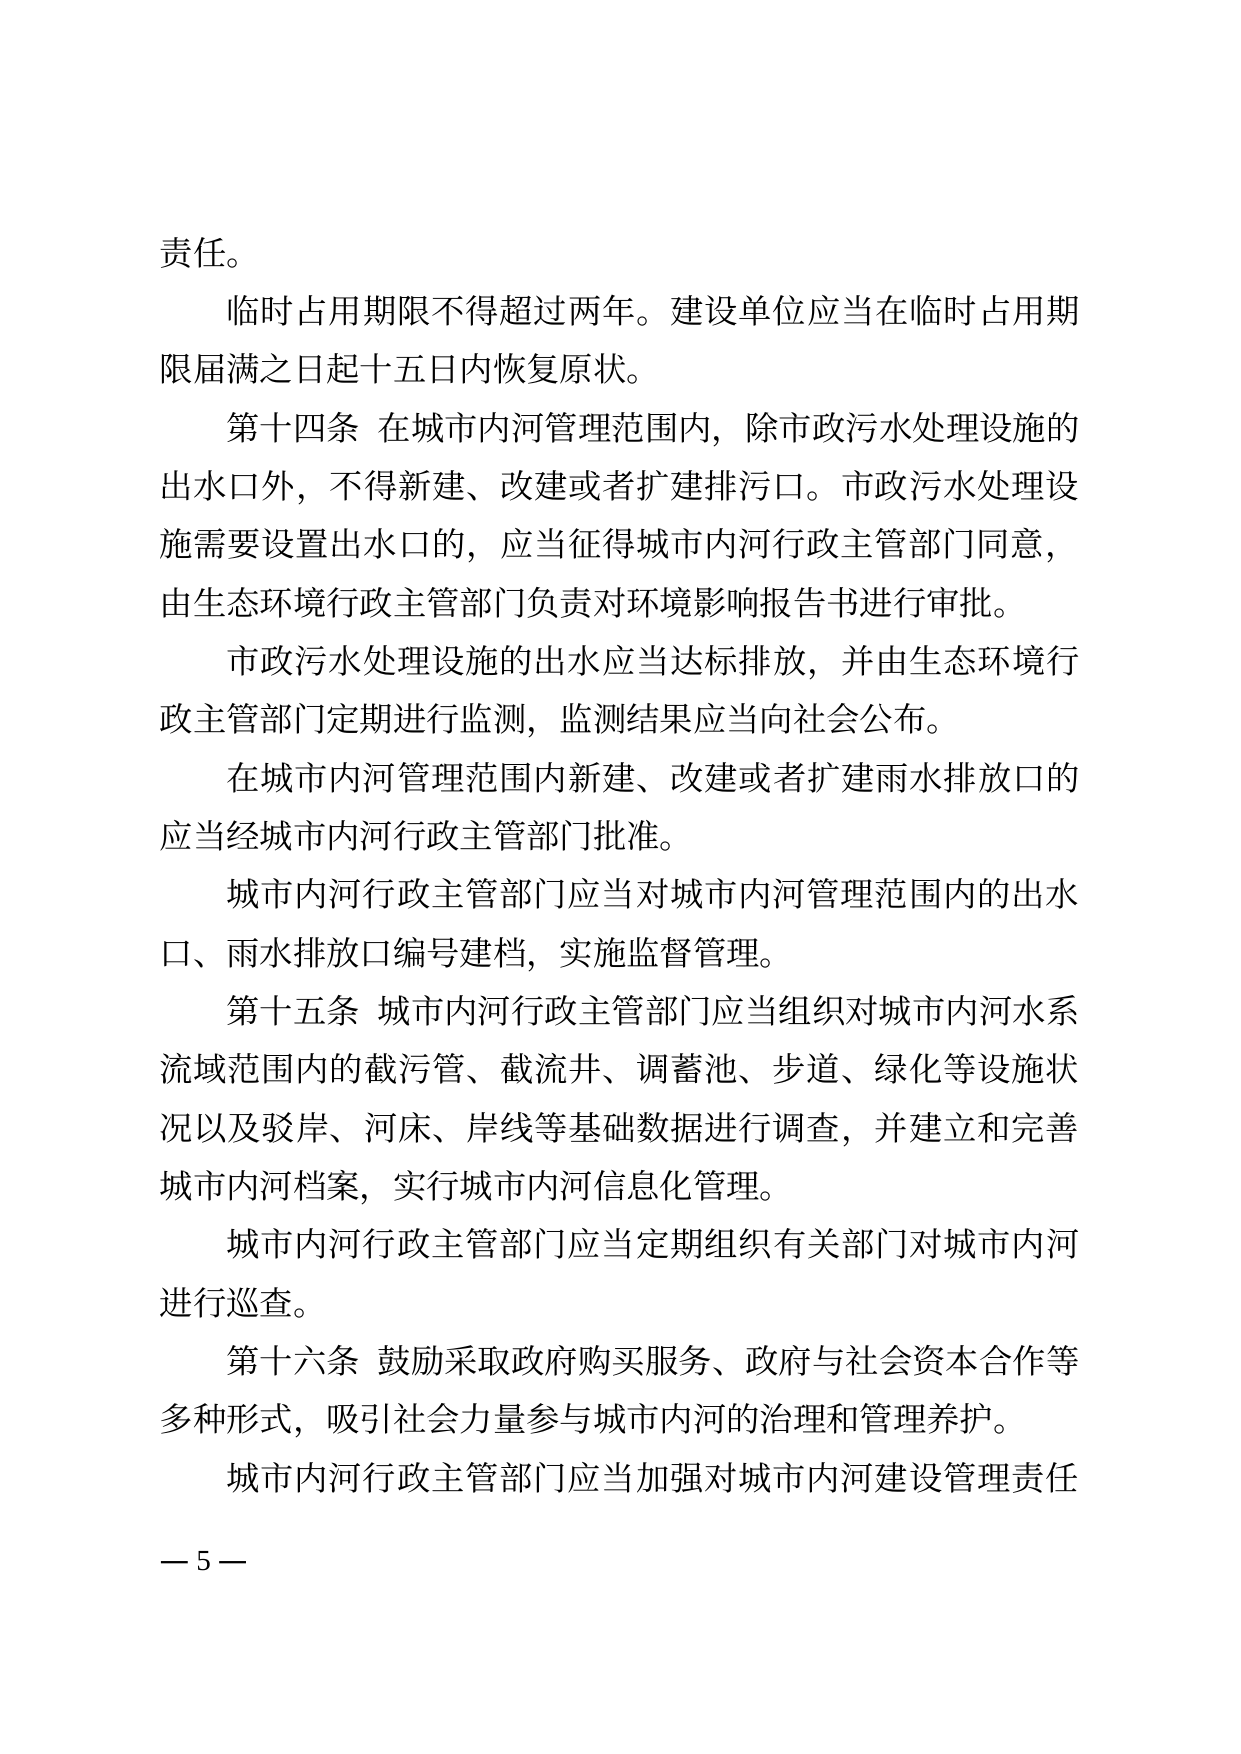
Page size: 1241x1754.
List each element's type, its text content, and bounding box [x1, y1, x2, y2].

text 第十四条 在城市内河管理范围内，除市政污水处理设施的出水口外，不得新建、改建或者扩建排污口。市政污水处理设施需要设置出水口的，应当征得城市内河行政主管部门同意，由生态环境行政主管部门负责对环境影响报告书进行审批。 [159, 393, 1081, 627]
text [159, 218, 1081, 277]
text 第十六条 鼓励采取政府购买服务、政府与社会资本合作等多种形式，吸引社会力量参与城市内河的治理和管理养护。 [159, 1327, 1081, 1443]
text 市政污水处理设施的出水应当达标排放，并由生态环境行政主管部门定期进行监测，监测结果应当向社会公布。 [159, 627, 1081, 743]
text 城市内河行政主管部门应当定期组织有关部门对城市内河进行巡查。 [159, 1210, 1081, 1327]
text 临时占用期限不得超过两年。建设单位应当在临时占用期限届满之日起十五日内恢复原状。 [159, 277, 1081, 393]
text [159, 1443, 1081, 1502]
text 在城市内河管理范围内新建、改建或者扩建雨水排放口的，应当经城市内河行政主管部门批准。 [159, 743, 1081, 860]
text 城市内河行政主管部门应当对城市内河管理范围内的出水口、雨水排放口编号建档，实施监督管理。 [159, 860, 1081, 977]
text 第十五条 城市内河行政主管部门应当组织对城市内河水系流域范围内的截污管、截流井、调蓄池、步道、绿化等设施状况以及驳岸、河床、岸线等基础数据进行调查，并建立和完善城市内河档案，实行城市内河信息化管理。 [159, 977, 1081, 1210]
